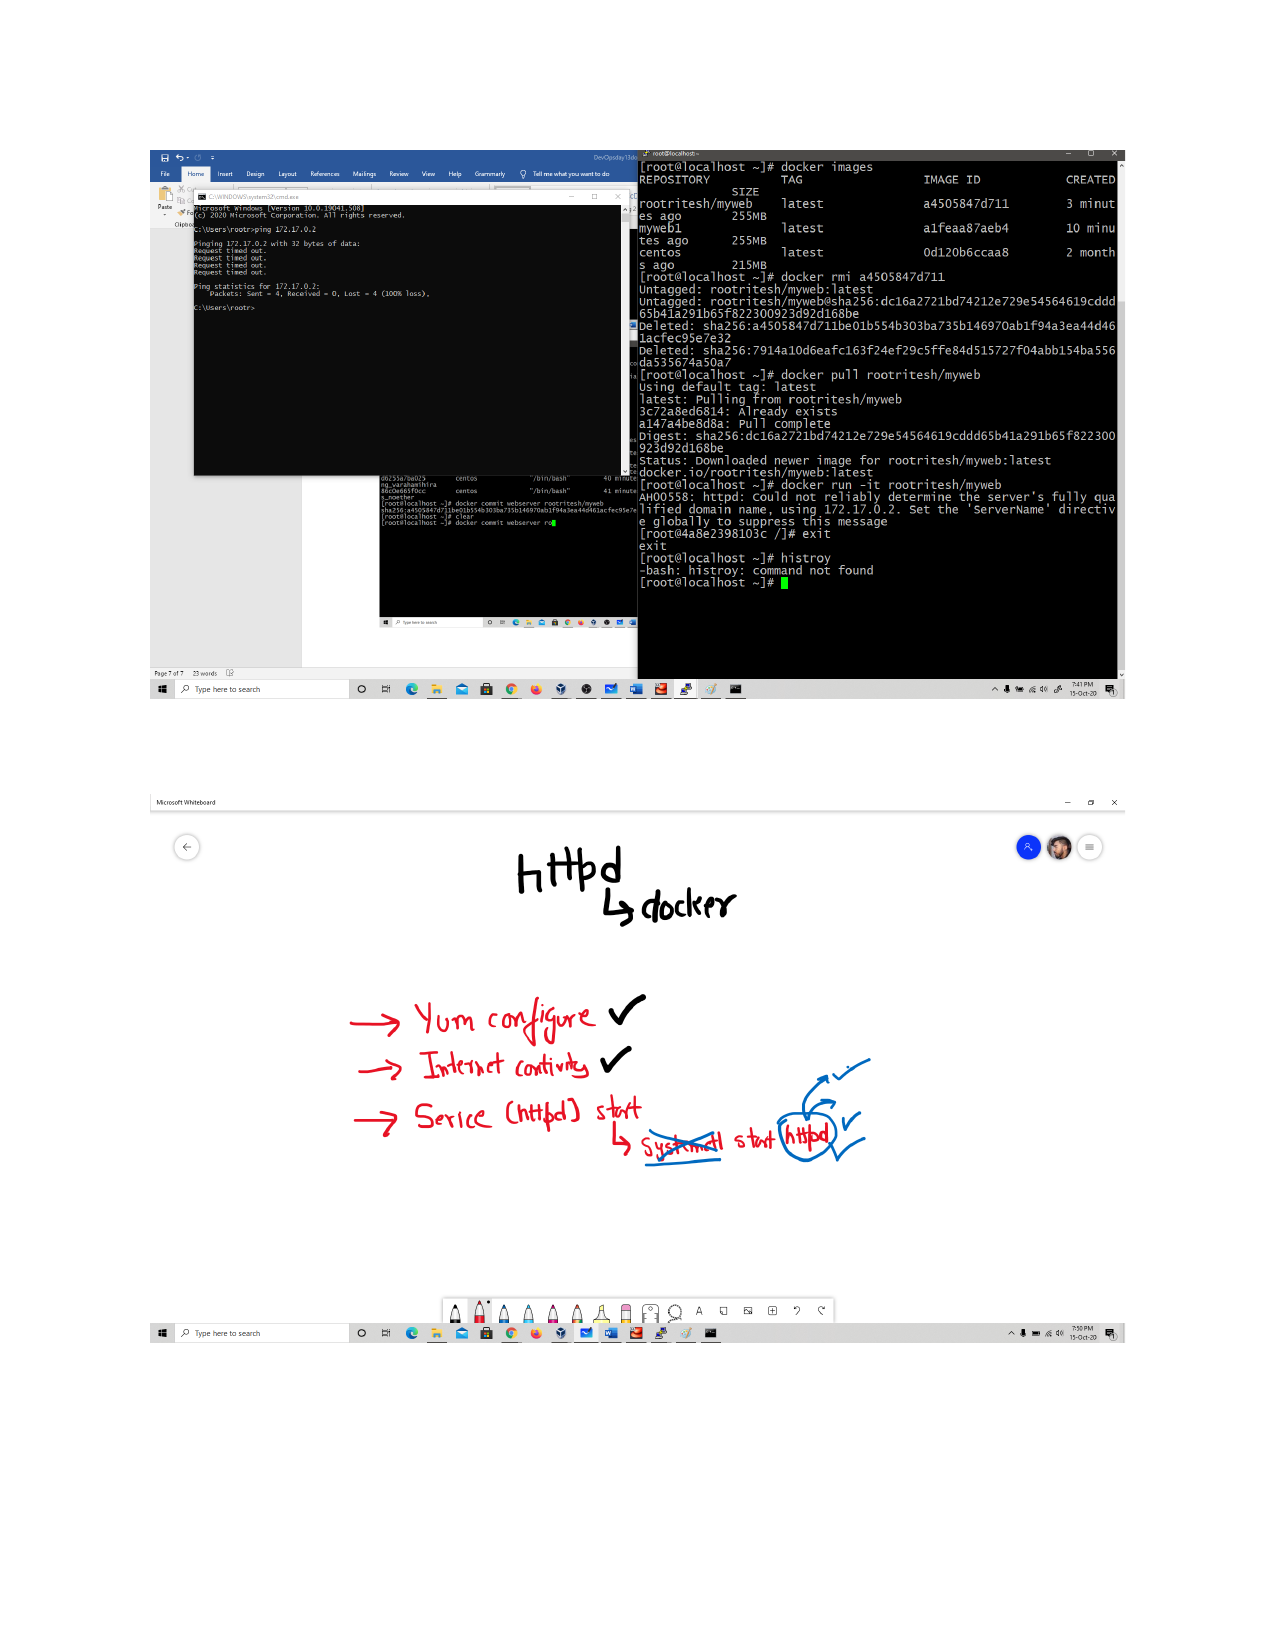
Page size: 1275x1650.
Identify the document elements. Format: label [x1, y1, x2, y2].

picture [150, 150, 1125, 699]
picture [150, 794, 1125, 1343]
